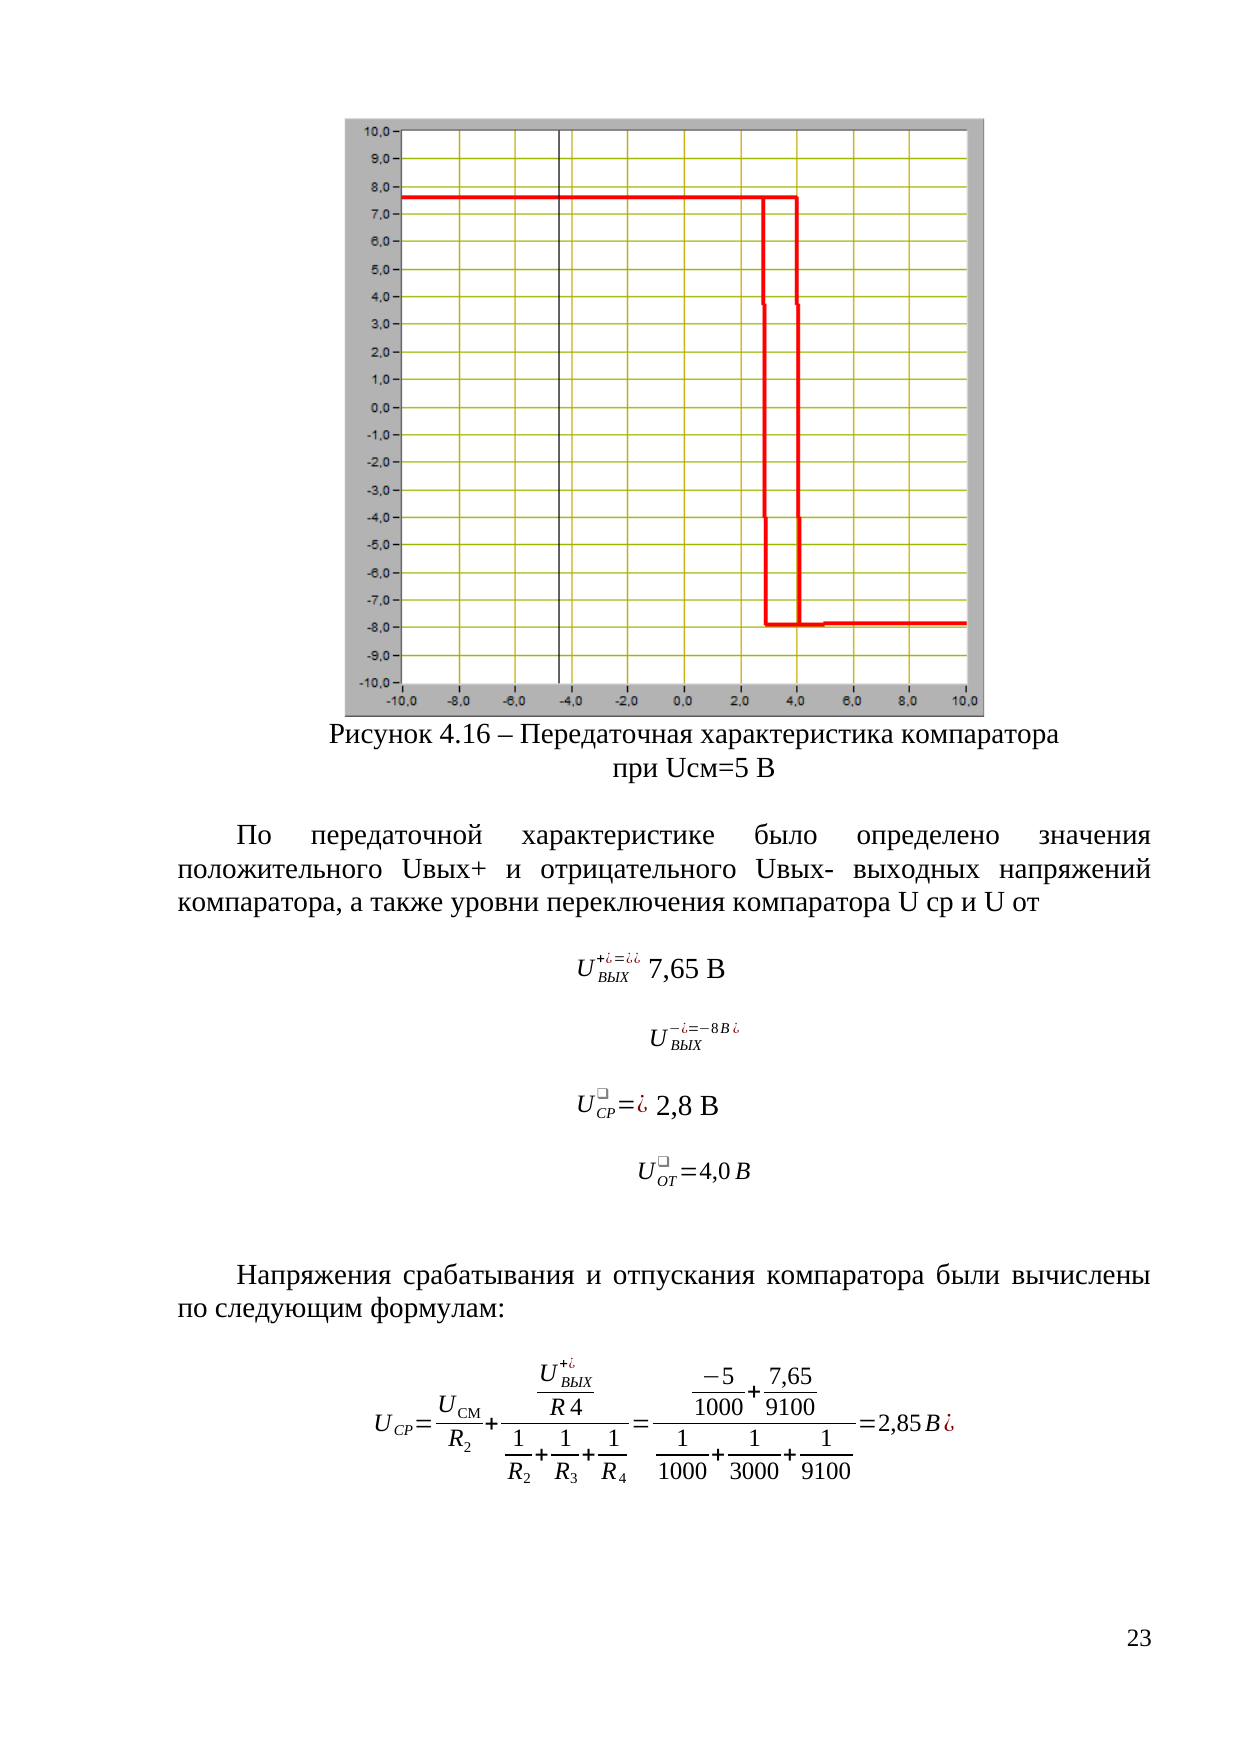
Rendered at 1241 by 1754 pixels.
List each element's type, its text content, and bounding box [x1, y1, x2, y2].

text 7,65 B [546, 951, 1152, 986]
picture [344, 118, 985, 717]
text По передаточной характеристике было определено значения положительного Uвых+ и отрицательного Uвых- выходных напряжений компаратора, а также уровни переключения компаратора U ср и U от [177, 817, 1152, 918]
text Напряжения срабатывания и отпускания компаратора были вычислены по следующим формулам: [177, 1257, 1152, 1324]
text при Uсм=5 В [177, 750, 1152, 784]
text Рисунок 4.16 – Передаточная характеристика компаратора [177, 717, 1152, 750]
text 2,8 B [546, 1088, 1152, 1123]
